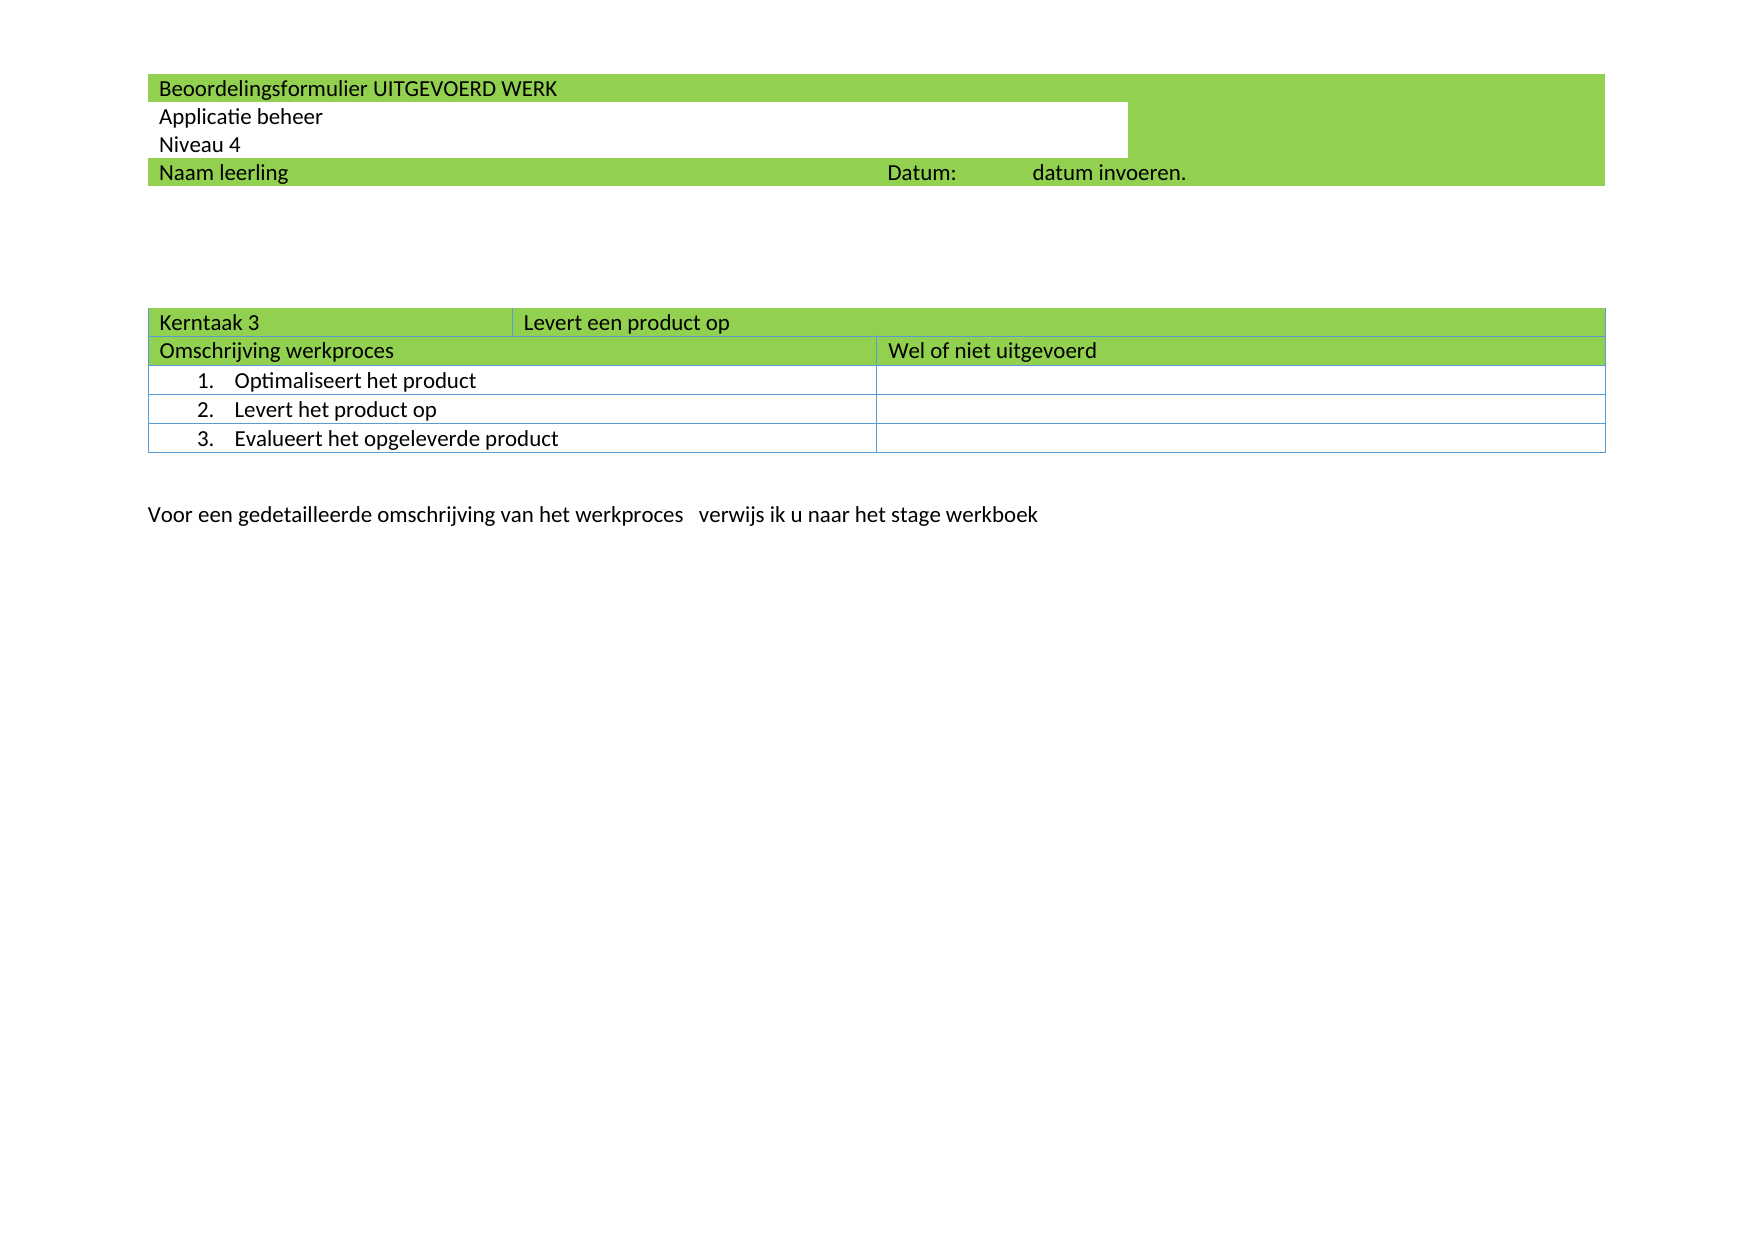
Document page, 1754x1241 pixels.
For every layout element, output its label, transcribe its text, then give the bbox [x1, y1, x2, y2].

table_cell Evalueert het opgeleverde product [149, 424, 876, 452]
table_header Levert een product op [513, 308, 1605, 336]
table_cell Levert het product op [149, 395, 876, 423]
table_cell [877, 424, 1605, 452]
table_header Kerntaak 3 [149, 308, 512, 336]
table_cell Optimaliseert het product [149, 366, 876, 394]
table_cell Omschrijving werkproces [149, 337, 876, 365]
table_cell Wel of niet uitgevoerd [877, 337, 1605, 365]
table_cell [877, 366, 1605, 394]
table_cell [877, 395, 1605, 423]
text Voor een gedetailleerde omschrijving van het werkproces verwijs ik u naar het stage werkboek [148, 500, 1606, 528]
